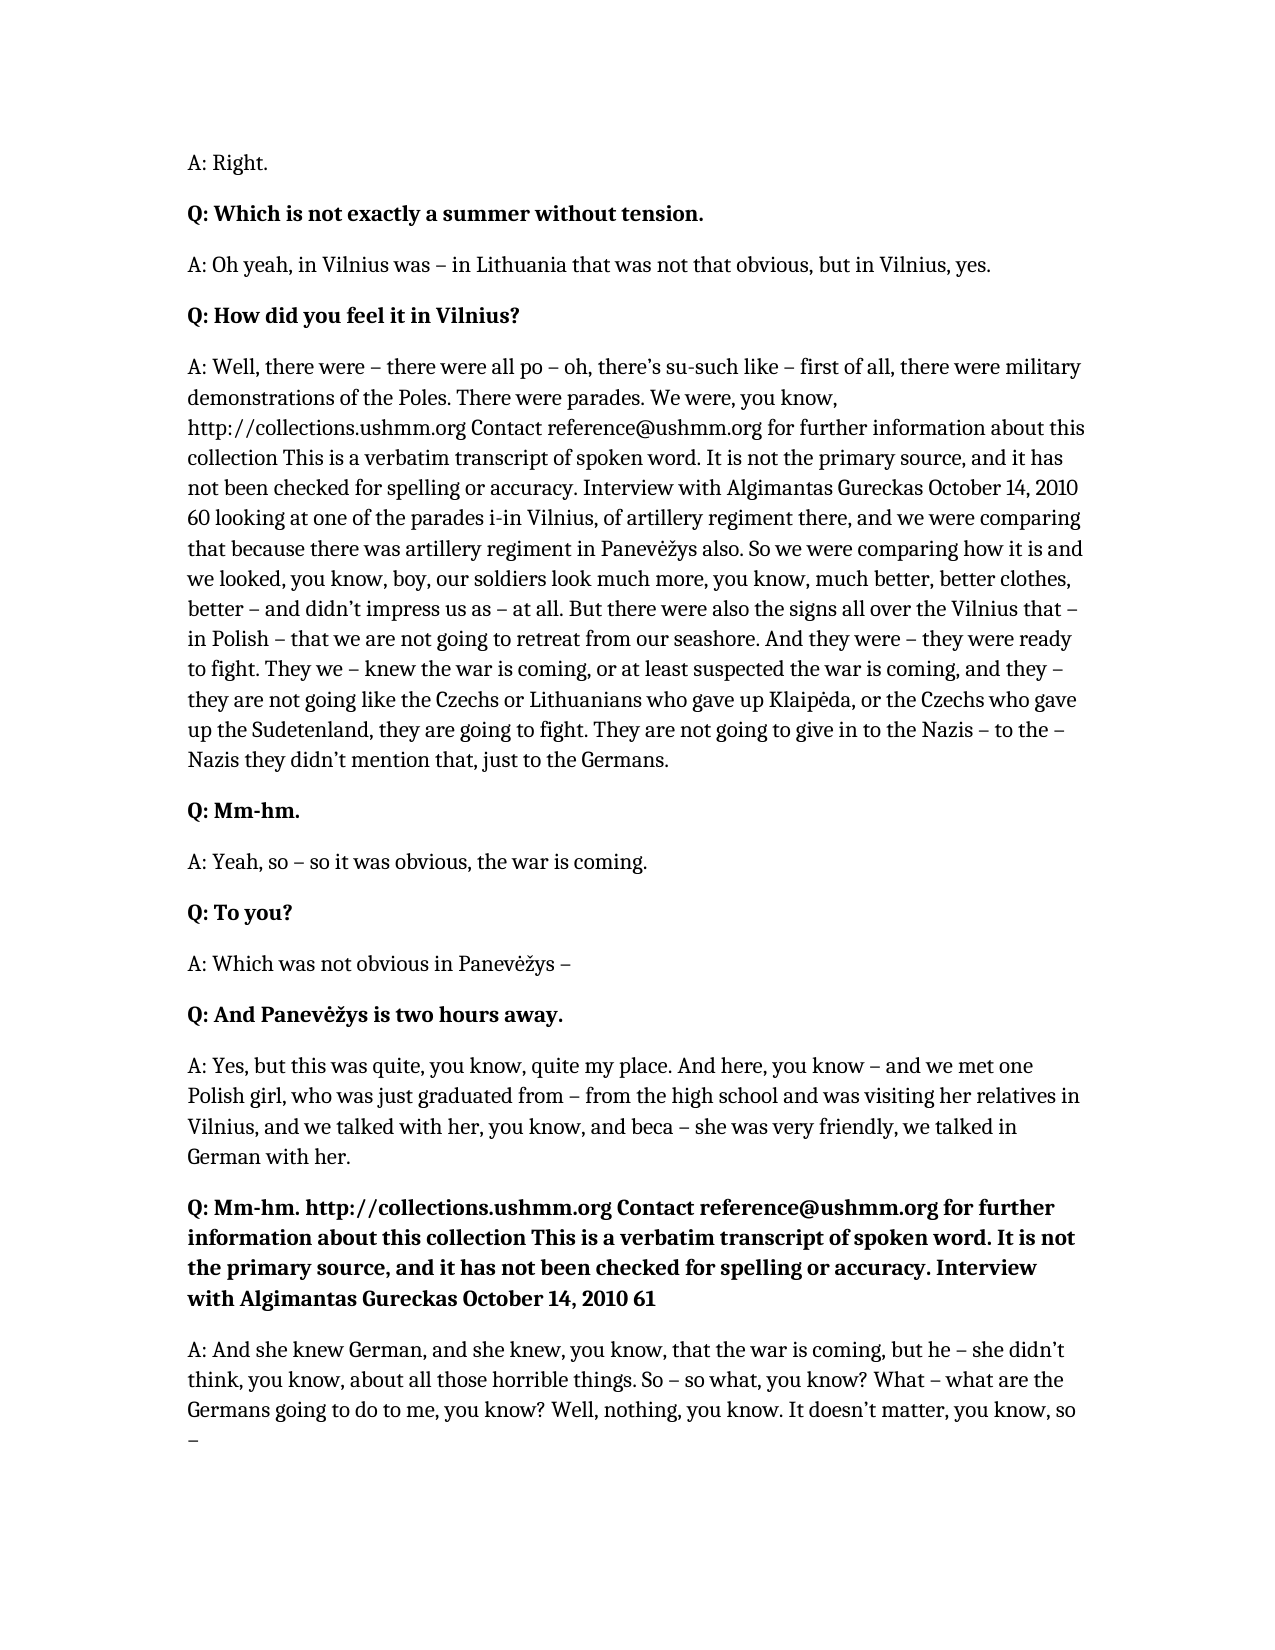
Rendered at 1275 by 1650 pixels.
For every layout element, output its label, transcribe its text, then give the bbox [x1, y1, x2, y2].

text A: And she knew German, and she knew, you know, that the war is coming, but he – she didn’t think, you know, about all those horrible things. So – so what, you know? What – what are the Germans going to do to me, you know? Well, nothing, you know. It doesn’t matter, you know, so – [187, 1336, 1087, 1453]
text Q: How did you feel it in Vilnius? [187, 303, 1087, 329]
text A: Yes, but this was quite, you know, quite my place. And here, you know – and we met one Polish girl, who was just graduated from – from the high school and was visiting her relatives in Vilnius, and we talked with her, you know, and beca – she was very friendly, we talked in German with her. [187, 1053, 1087, 1170]
text A: Right. [187, 150, 1087, 176]
text Q: Which is not exactly a summer without tension. [187, 201, 1087, 227]
text Q: To you? [187, 900, 1087, 926]
text A: Well, there were – there were all po – oh, there’s su-such like – first of all, there were military demonstrations of the Poles. There were parades. We were, you know, http://collections.ushmm.org Contact reference@ushmm.org for further information about this collection This is a verbatim transcript of spoken word. It is not the primary source, and it has not been checked for spelling or accuracy. Interview with Algimantas Gureckas October 14, 2010 60 looking at one of the parades i-in Vilnius, of artillery regiment there, and we were comparing that because there was artillery regiment in Panevėžys also. So we were comparing how it is and we looked, you know, boy, our soldiers look much more, you know, much better, better clothes, better – and didn’t impress us as – at all. But there were also the signs all over the Vilnius that – in Polish – that we are not going to retreat from our seashore. And they were – they were ready to fight. They we – knew the war is coming, or at least suspected the war is coming, and they – they are not going like the Czechs or Lithuanians who gave up Klaipėda, or the Czechs who gave up the Sudetenland, they are going to fight. They are not going to give in to the Nazis – to the – Nazis they didn’t mention that, just to the Germans. [187, 354, 1087, 773]
text Q: Mm-hm. http://collections.ushmm.org Contact reference@ushmm.org for further information about this collection This is a verbatim transcript of spoken word. It is not the primary source, and it has not been checked for spelling or accuracy. Interview with Algimantas Gureckas October 14, 2010 61 [187, 1195, 1087, 1312]
text A: Yeah, so – so it was obvious, the war is coming. [187, 849, 1087, 875]
text A: Oh yeah, in Vilnius was – in Lithuania that was not that obvious, but in Vilnius, yes. [187, 252, 1087, 278]
text Q: And Panevėžys is two hours away. [187, 1002, 1087, 1028]
text A: Which was not obvious in Panevėžys – [187, 951, 1087, 977]
text Q: Mm-hm. [187, 798, 1087, 824]
